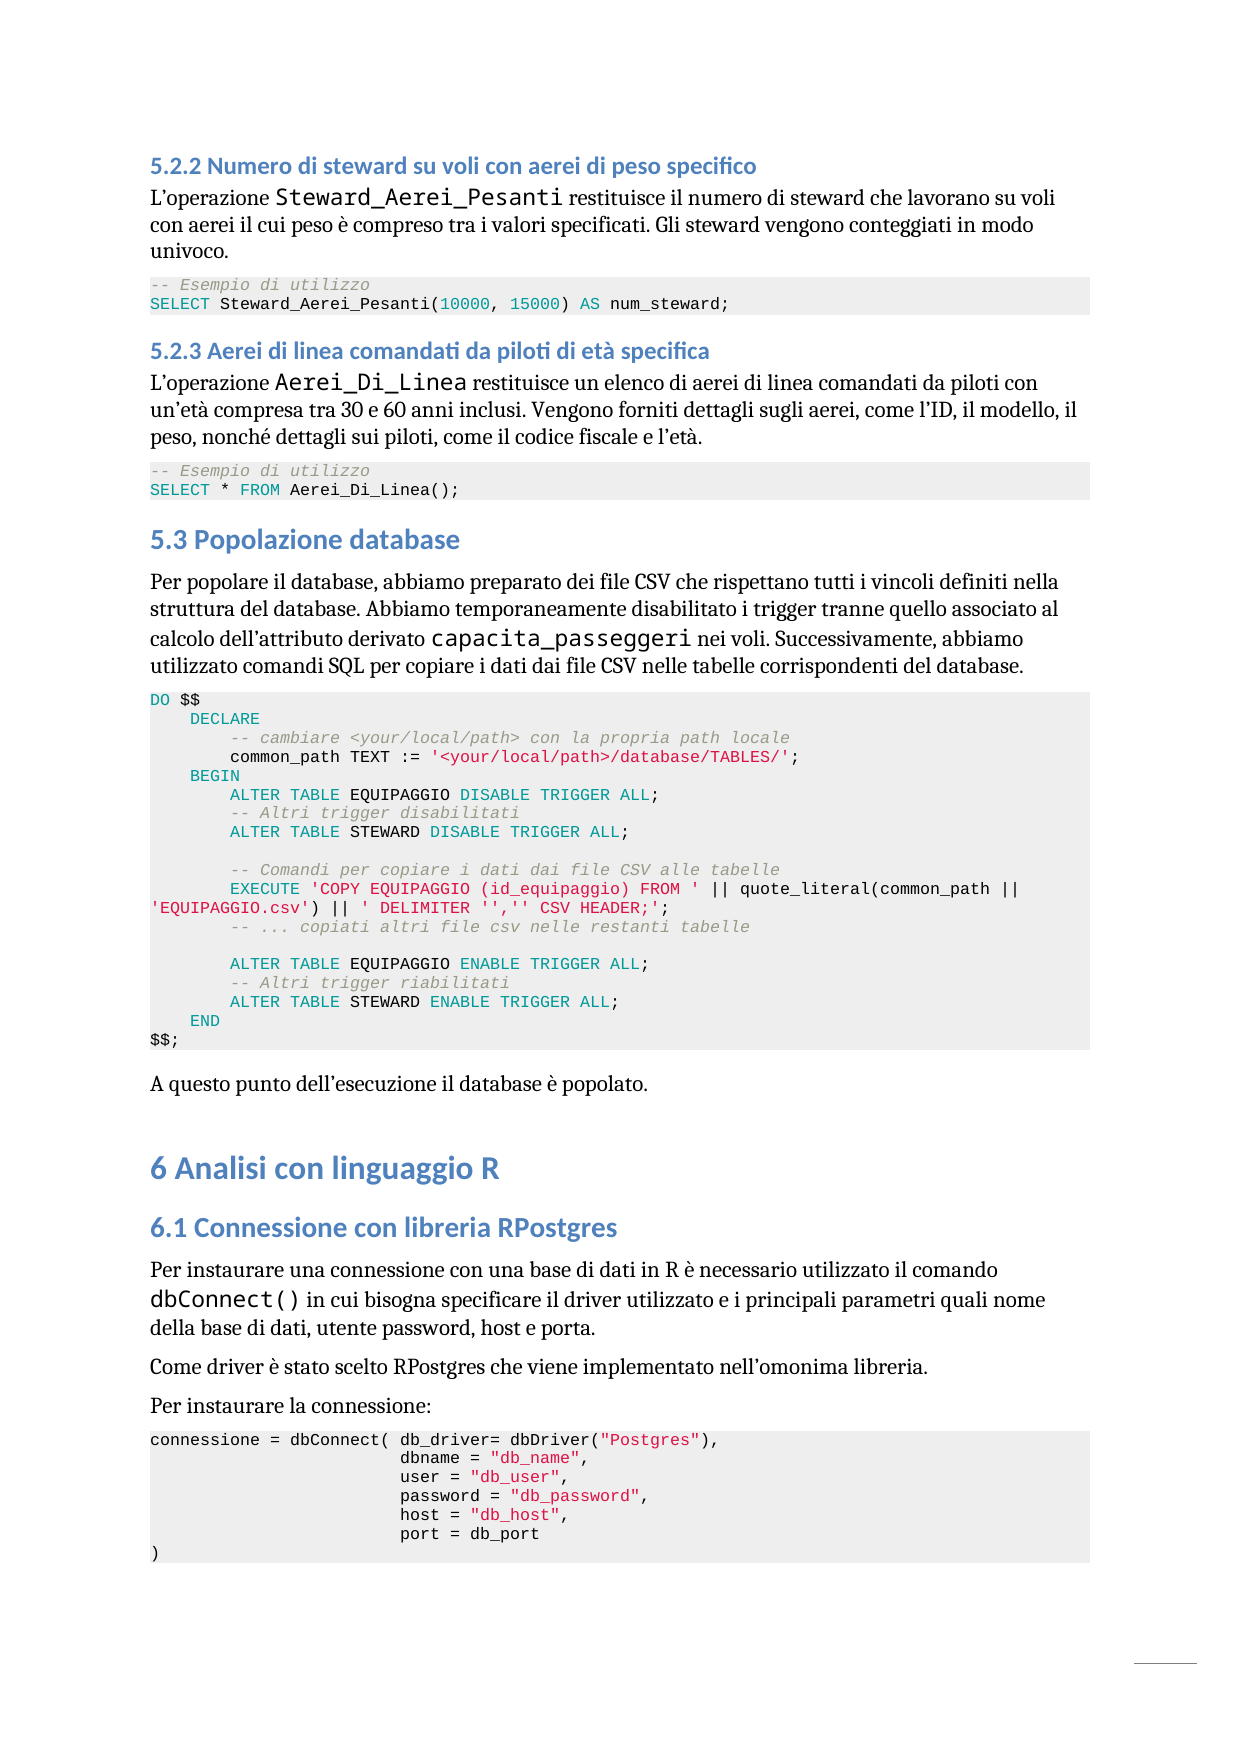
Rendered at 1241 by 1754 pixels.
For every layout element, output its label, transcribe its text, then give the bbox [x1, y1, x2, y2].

text DO $$ DECLARE -- cambiare <your/local/path> con la propria path locale common_path TEXT := '<your/local/path>/database/TABLES/'; BEGIN ALTER TABLE EQUIPAGGIO DISABLE TRIGGER ALL; -- Altri trigger disabilitati ALTER TABLE STEWARD DISABLE TRIGGER ALL; -- Comandi per copiare i dati dai file CSV alle tabelle EXECUTE 'COPY EQUIPAGGIO (id_equipaggio) FROM ' || quote_literal(common_path || 'EQUIPAGGIO.csv') || ' DELIMITER '','' CSV HEADER;'; -- ... copiati altri file csv nelle restanti tabelle ALTER TABLE EQUIPAGGIO ENABLE TRIGGER ALL; -- Altri trigger riabilitati ALTER TABLE STEWARD ENABLE TRIGGER ALL; END $$; [150, 692, 1090, 1050]
text 6 Analisi con linguaggio R [150, 1147, 1090, 1188]
text A questo punto dell’esecuzione il database è popolato. [150, 1071, 1090, 1097]
text 5.3 Popolazione database [150, 521, 1090, 557]
text -- Esempio di utilizzo SELECT Steward_Aerei_Pesanti(10000, 15000) AS num_steward; [150, 277, 1090, 315]
text Per instaurare la connessione: [150, 1392, 1090, 1419]
text 5.2.2 Numero di steward su voli con aerei di peso specifico [150, 150, 1090, 181]
text L’operazione Steward_Aerei_Pesanti restituisce il numero di steward che lavorano su voli con aerei il cui peso è compreso tra i valori specificati. Gli steward vengono conteggiati in modo univoco. [150, 181, 1090, 264]
text connessione = dbConnect( db_driver= dbDriver("Postgres"), dbname = "db_name", user = "db_user", password = "db_password", host = "db_host", port = db_port ) [150, 1431, 1090, 1563]
text Per popolare il database, abbiamo preparato dei file CSV che rispettano tutti i vincoli definiti nella struttura del database. Abbiamo temporaneamente disabilitato i trigger tranne quello associato al calcolo dell’attributo derivato capacita_passeggeri nei voli. Successivamente, abbiamo utilizzato comandi SQL per copiare i dati dai file CSV nelle tabelle corrispondenti del database. [150, 569, 1090, 679]
text L’operazione Aerei_Di_Linea restituisce un elenco di aerei di linea comandati da piloti con un’età compresa tra 30 e 60 anni inclusi. Vengono forniti dettagli sugli aerei, come l’ID, il modello, il peso, nonché dettagli sui piloti, come il codice fiscale e l’età. [150, 366, 1090, 450]
text Per instaurare una connessione con una base di dati in R è necessario utilizzato il comando dbConnect() in cui bisogna specificare il driver utilizzato e i principali parametri quali nome della base di dati, utente password, host e porta. [150, 1257, 1090, 1341]
text -- Esempio di utilizzo SELECT * FROM Aerei_Di_Linea(); [150, 462, 1090, 500]
text Come driver è stato scelto RPostgres che viene implementato nell’omonima libreria. [150, 1353, 1090, 1380]
text 5.2.3 Aerei di linea comandati da piloti di età specifica [150, 336, 1090, 366]
text 6.1 Connessione con libreria RPostgres [150, 1209, 1090, 1244]
